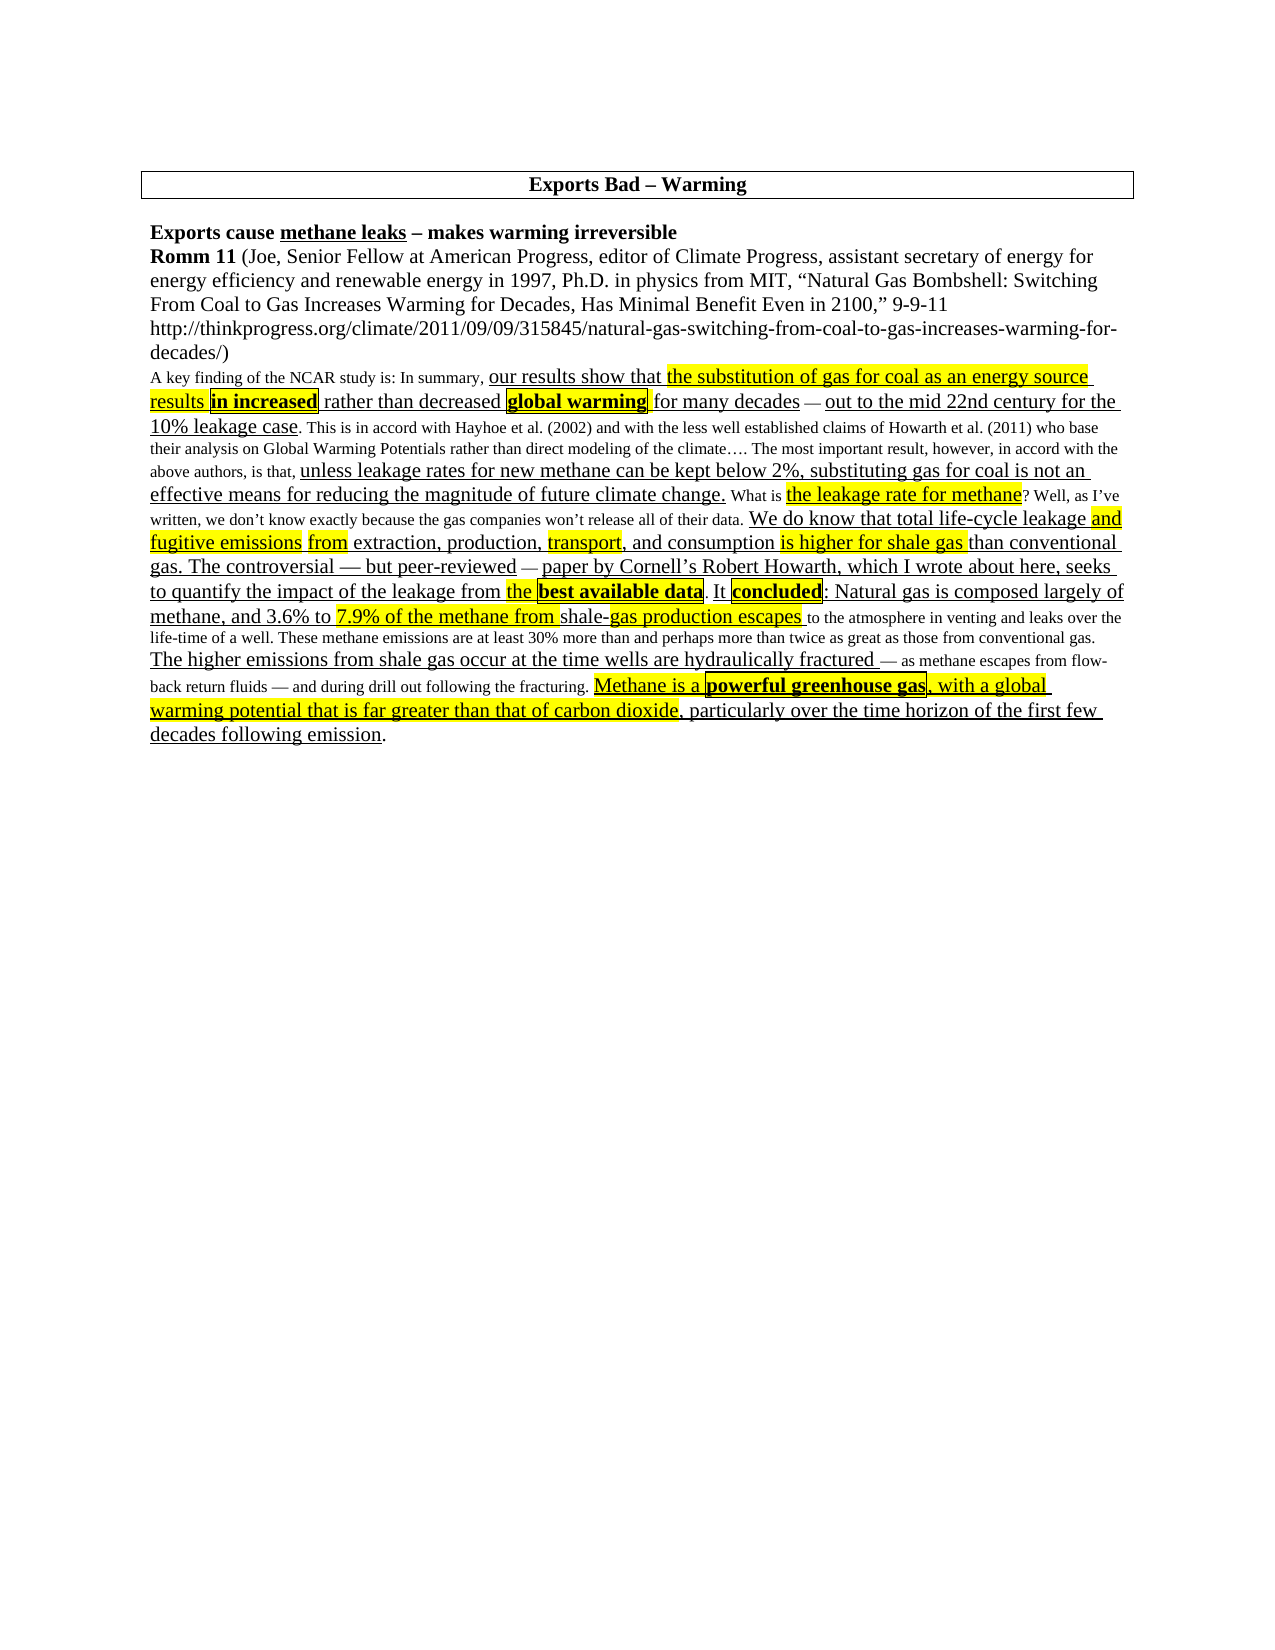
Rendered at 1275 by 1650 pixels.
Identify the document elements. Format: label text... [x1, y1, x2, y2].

text A key finding of the NCAR study is: In summary, our results show that the substitution of gas for coal as an energy source results in increased rather than decreased global warming for many decades — out to the mid 22nd century for the 10% leakage case. This is in accord with Hayhoe et al. (2002) and with the less well established claims of Howarth et al. (2011) who base their analysis on Global Warming Potentials rather than direct modeling of the climate…. The most important result, however, in accord with the above authors, is that, unless leakage rates for new methane can be kept below 2%, substituting gas for coal is not an effective means for reducing the magnitude of future climate change. What is the leakage rate for methane? Well, as I’ve written, we don’t know exactly because the gas companies won’t release all of their data. We do know that total life-cycle leakage and fugitive emissions from extraction, production, transport, and consumption is higher for shale gas than conventional gas. The controversial — but peer-reviewed — paper by Cornell’s Robert Howarth, which I wrote about here, seeks to quantify the impact of the leakage from the best available data. It concluded: Natural gas is composed largely of methane, and 3.6% to 7.9% of the methane from shale-gas production escapes to the atmosphere in venting and leaks over the life-time of a well. These methane emissions are at least 30% more than and perhaps more than twice as great as those from conventional gas. The higher emissions from shale gas occur at the time wells are hydraulically fractured — as methane escapes from flow-back return fluids — and during drill out following the fracturing. Methane is a powerful greenhouse gas, with a global warming potential that is far greater than that of carbon dioxide, particularly over the time horizon of the first few decades following emission. [150, 364, 1125, 746]
text Romm 11 (Joe, Senior Fellow at American Progress, editor of Climate Progress, assistant secretary of energy for energy efficiency and renewable energy in 1997, Ph.D. in physics from MIT, “Natural Gas Bombshell: Switching From Coal to Gas Increases Warming for Decades, Has Minimal Benefit Even in 2100,” 9-9-11 http://thinkprogress.org/climate/2011/09/09/315845/natural-gas-switching-from-coal-to-gas-increases-warming-for-decades/) [150, 244, 1125, 364]
subtitle Exports cause methane leaks – makes warming irreversible [150, 220, 1125, 244]
subtitle Exports Bad – Warming [142, 172, 1133, 198]
